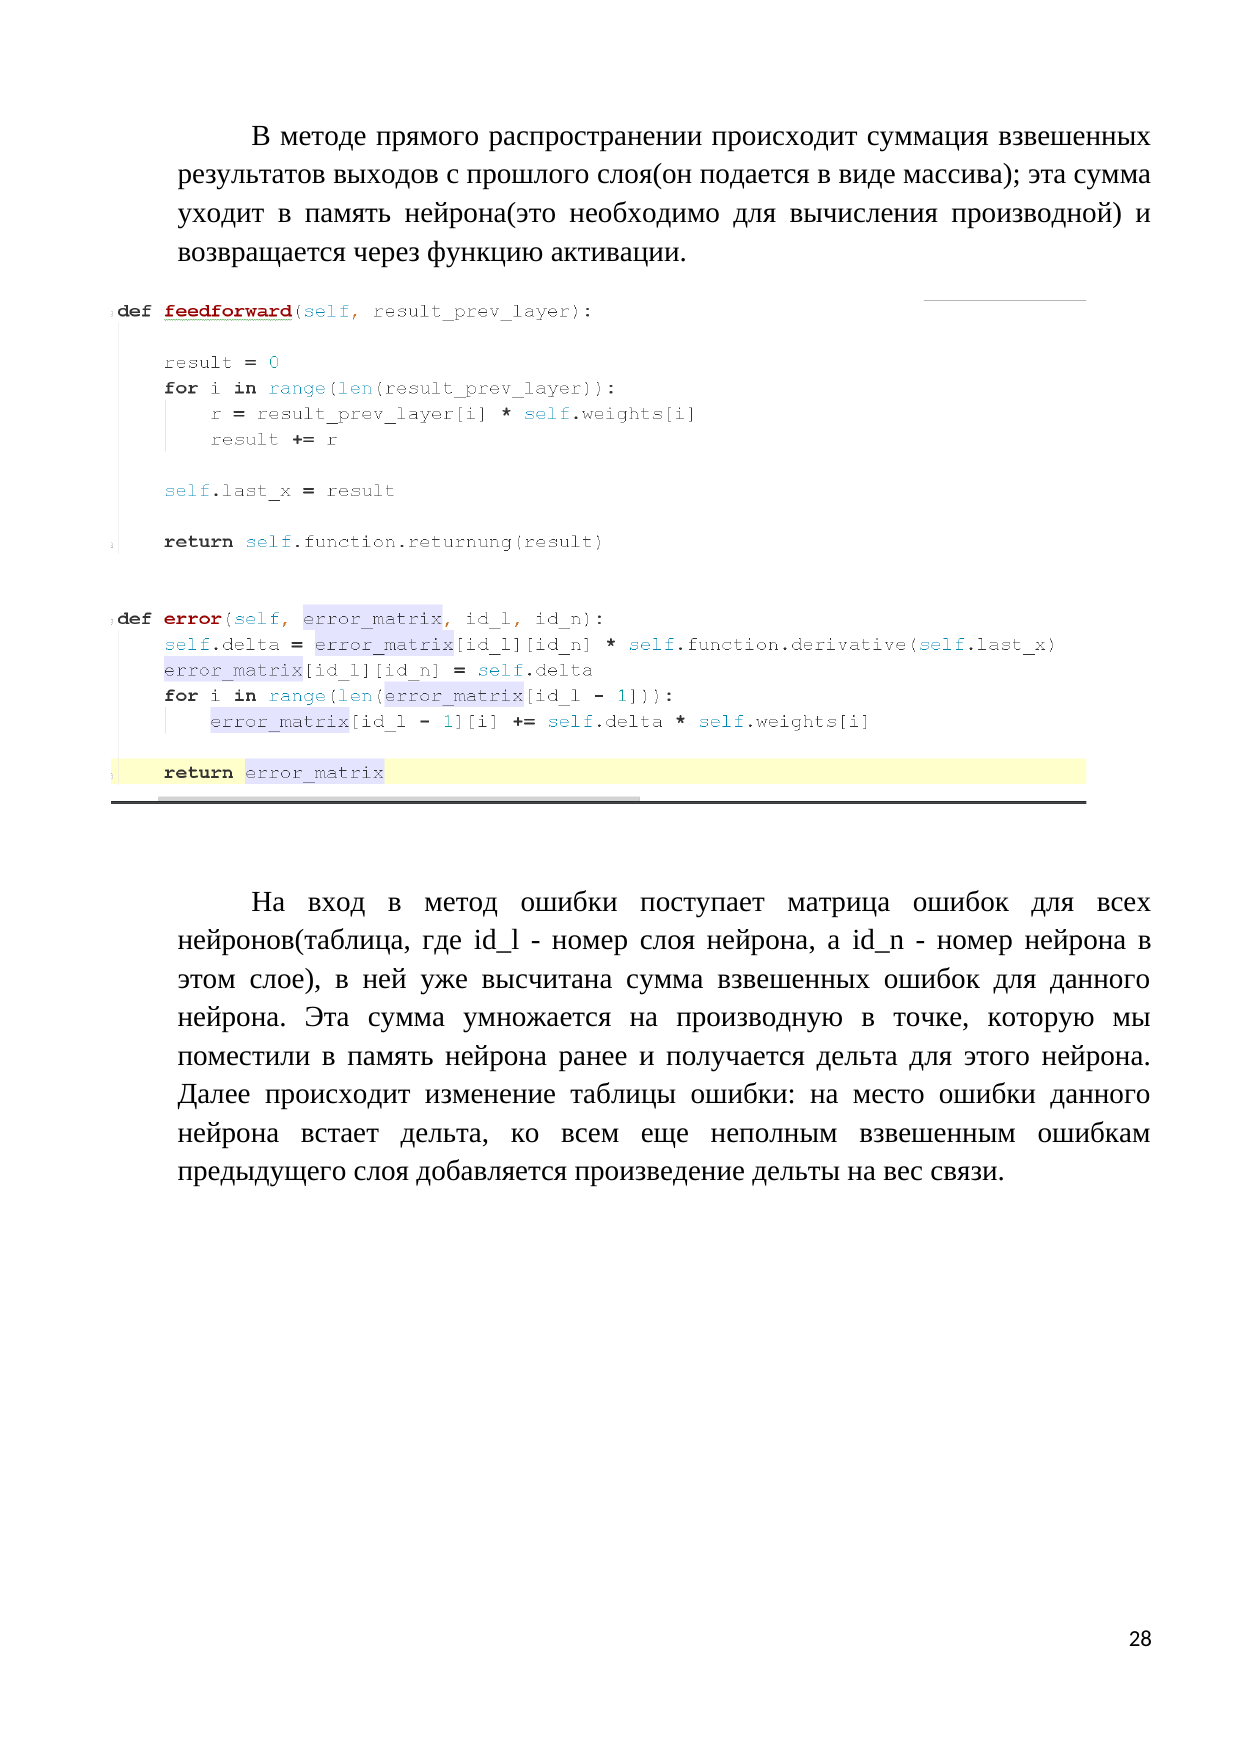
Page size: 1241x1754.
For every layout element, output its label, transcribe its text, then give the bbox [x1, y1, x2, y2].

picture [111, 300, 1087, 804]
text На вход в метод ошибки поступает матрица ошибок для всех нейронов(таблица, где id_l - номер слоя нейрона, а id_n - номер нейрона в этом слое), в ней уже высчитана сумма взвешенных ошибок для данного нейрона. Эта сумма умножается на производную в точке, которую мы поместили в память нейрона ранее и получается дельта для этого нейрона. Далее происходит изменение таблицы ошибки: на место ошибки данного нейрона встает дельта, ко всем еще неполным взвешенным ошибкам предыдущего слоя добавляется произведение дельты на вес связи. [177, 884, 1152, 1187]
text В методе прямого распространении происходит суммация взвешенных результатов выходов с прошлого слоя(он подается в виде массива); эта сумма уходит в память нейрона(это необходимо для вычисления производной) и возвращается через функцию активации. [177, 118, 1152, 267]
